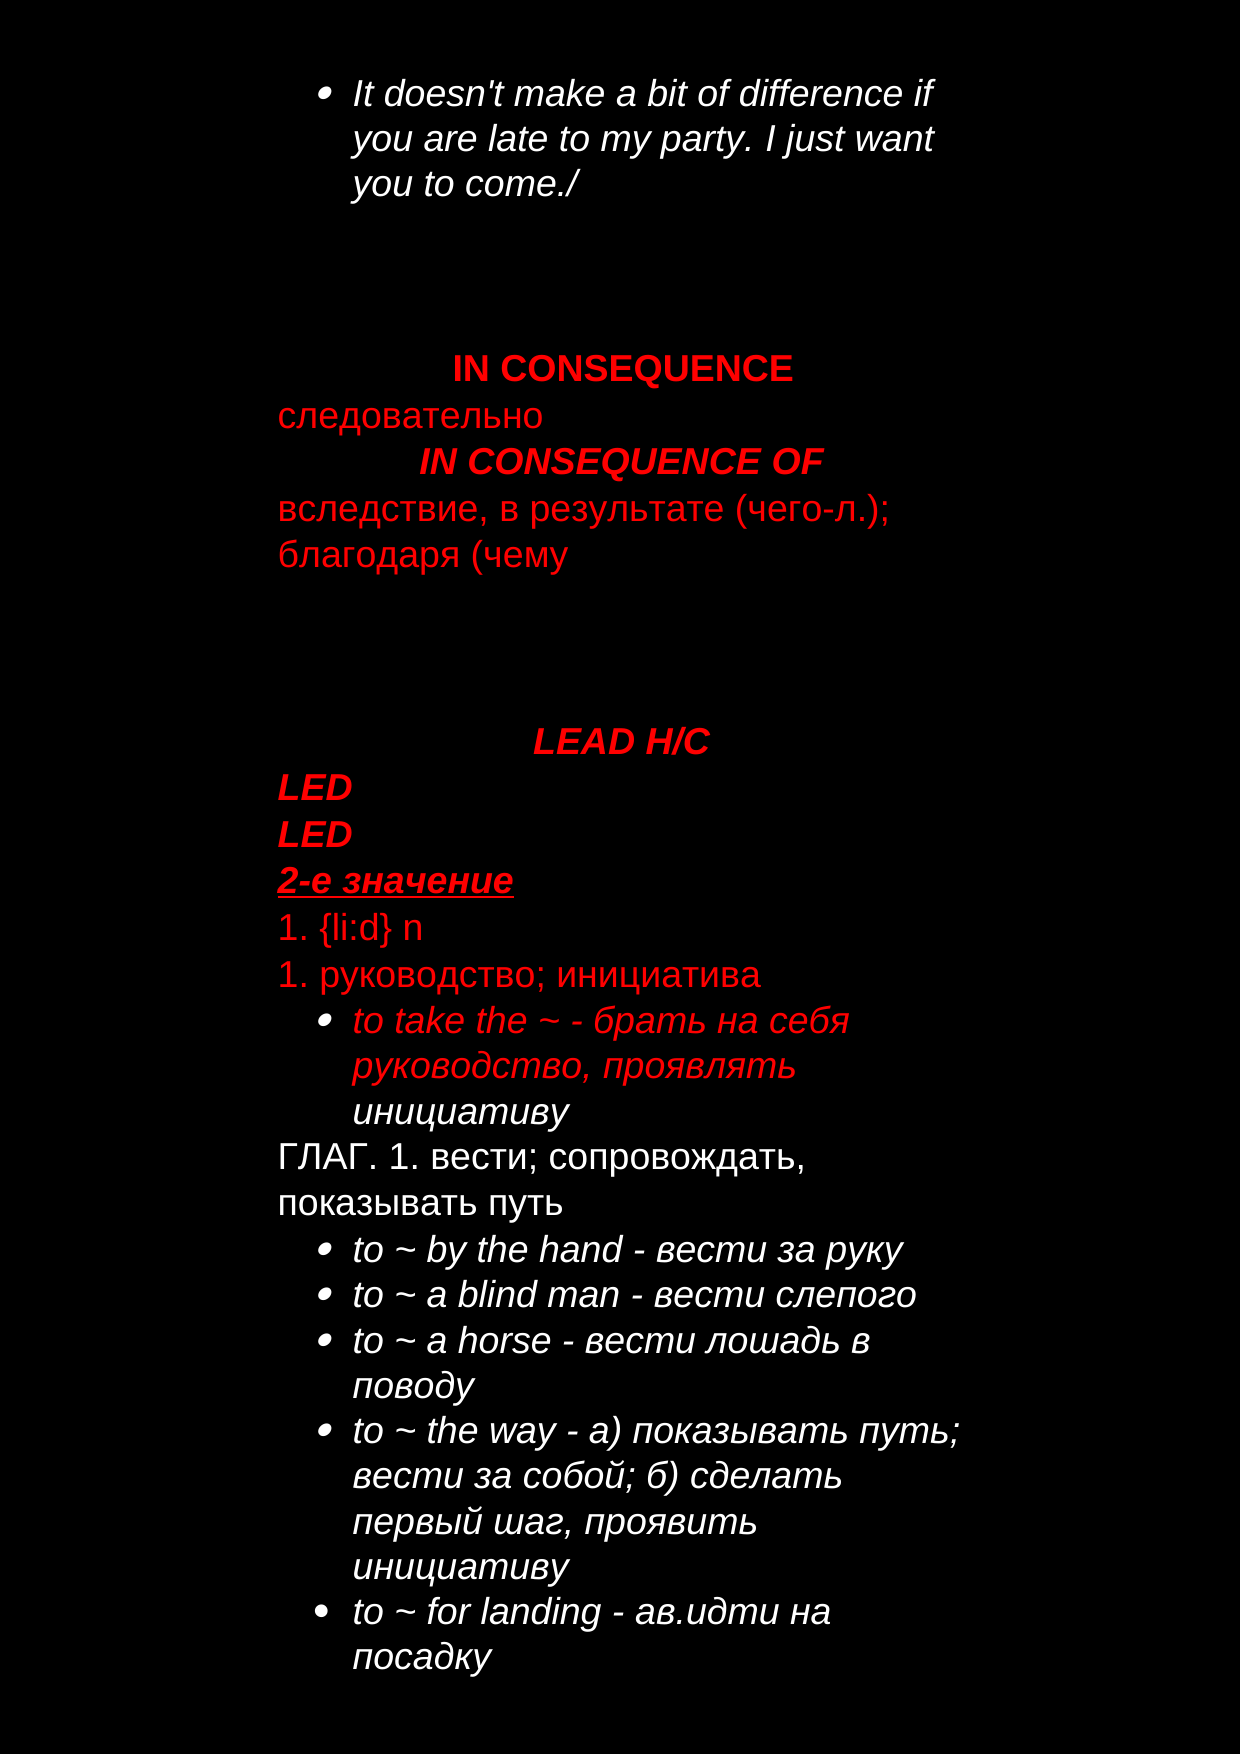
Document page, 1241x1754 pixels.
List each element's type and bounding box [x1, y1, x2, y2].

table_header [270, 62, 976, 1689]
